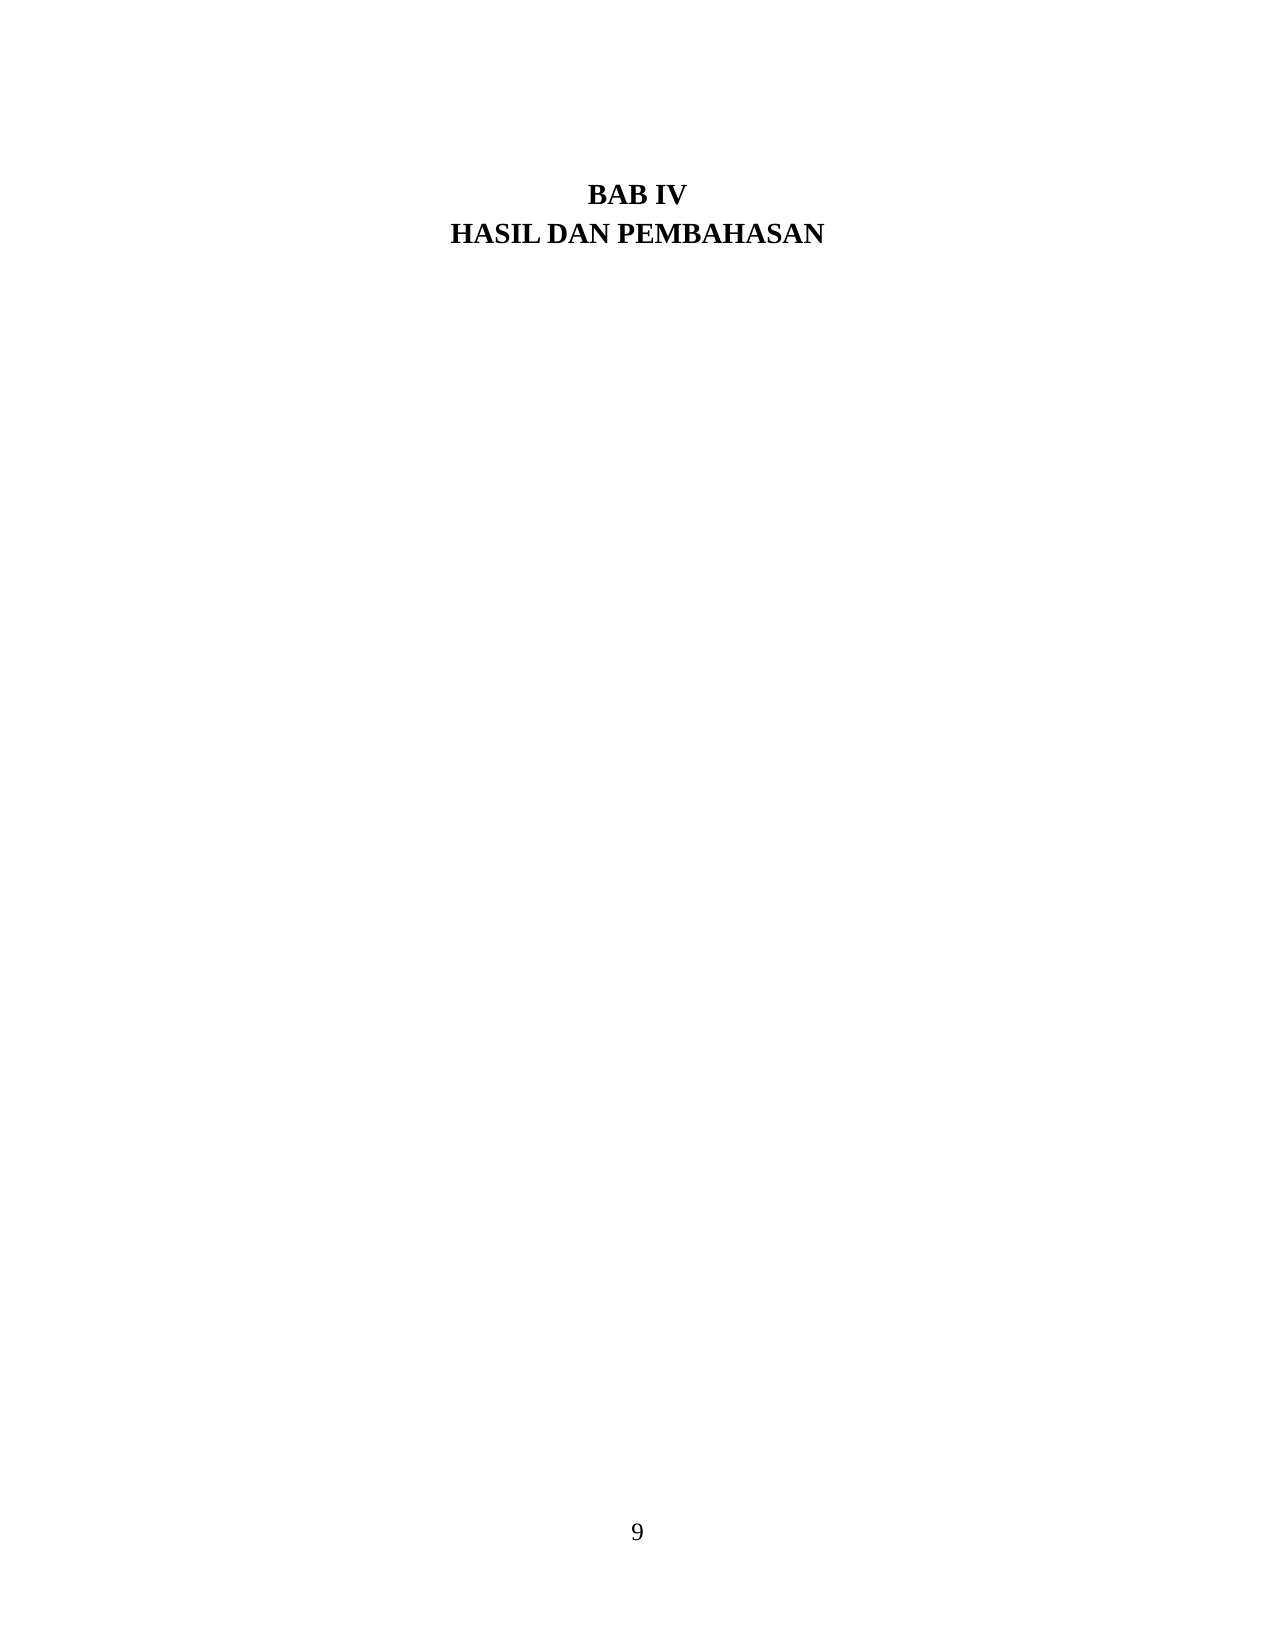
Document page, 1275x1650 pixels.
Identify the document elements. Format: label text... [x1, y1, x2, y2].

subtitle HASIL DAN PEMBAHASAN [177, 216, 1098, 249]
subtitle BAB IV [177, 177, 1098, 211]
